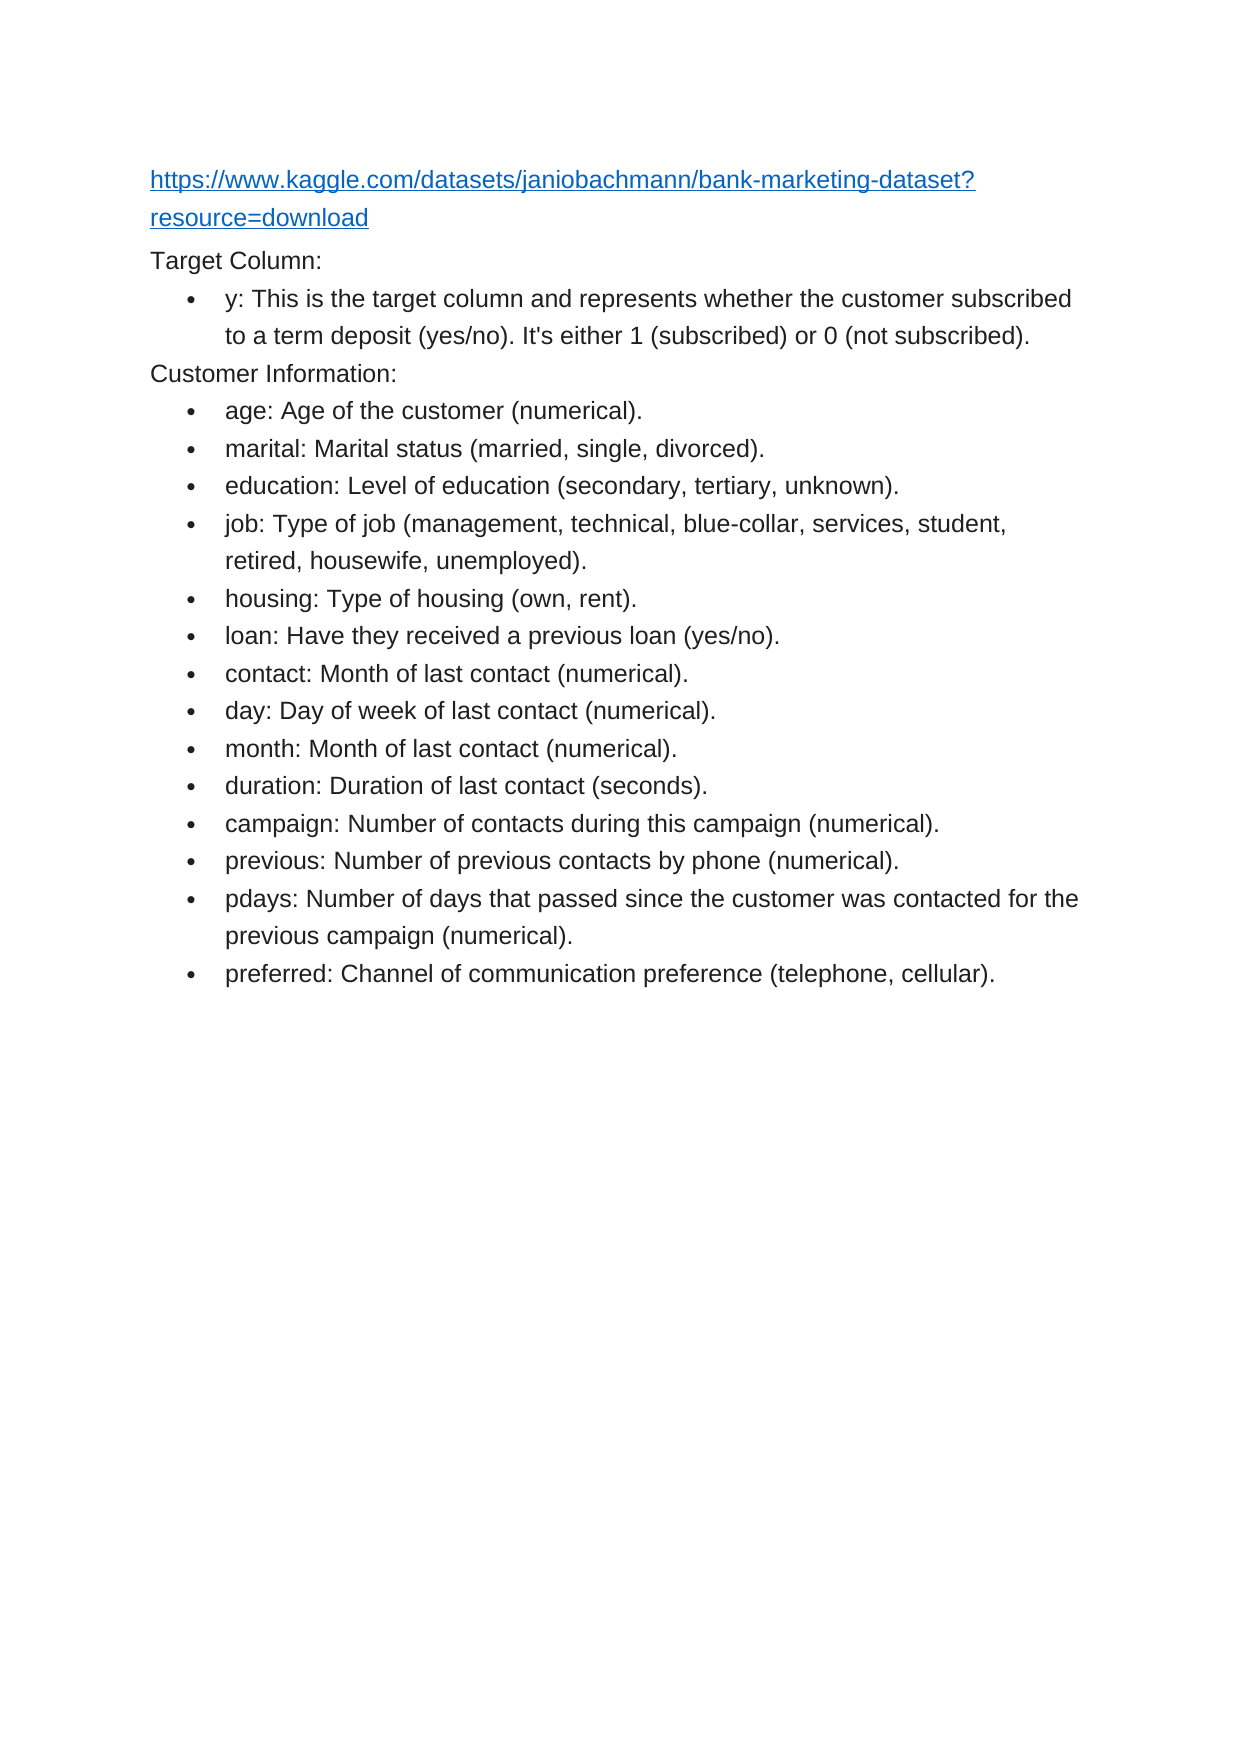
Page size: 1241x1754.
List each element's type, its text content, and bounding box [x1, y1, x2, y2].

text Target Column: [150, 237, 1090, 275]
text Customer Information: [150, 350, 1090, 387]
list campaign: Number of contacts during this campaign (numerical). [187, 800, 1090, 837]
list education: Level of education (secondary, tertiary, unknown). [187, 462, 1090, 500]
list housing: Type of housing (own, rent). [187, 575, 1090, 612]
list contact: Month of last contact (numerical). [187, 650, 1090, 687]
list pdays: Number of days that passed since the customer was contacted for the previous campaign (numerical). [187, 875, 1090, 950]
list month: Month of last contact (numerical). [187, 725, 1090, 762]
list age: Age of the customer (numerical). [187, 387, 1090, 425]
list marital: Marital status (married, single, divorced). [187, 425, 1090, 462]
list previous: Number of previous contacts by phone (numerical). [187, 837, 1090, 875]
list job: Type of job (management, technical, blue-collar, services, student, retired, housewife, unemployed). [187, 500, 1090, 575]
list loan: Have they received a previous loan (yes/no). [187, 612, 1090, 650]
list day: Day of week of last contact (numerical). [187, 687, 1090, 725]
list duration: Duration of last contact (seconds). [187, 762, 1090, 800]
text https://www.kaggle.com/datasets/janiobachmann/bank-marketing-dataset?resource=download [150, 156, 1090, 231]
list preferred: Channel of communication preference (telephone, cellular). [187, 950, 1090, 987]
list y: This is the target column and represents whether the customer subscribed to a term deposit (yes/no). It's either 1 (subscribed) or 0 (not subscribed). [187, 275, 1090, 350]
